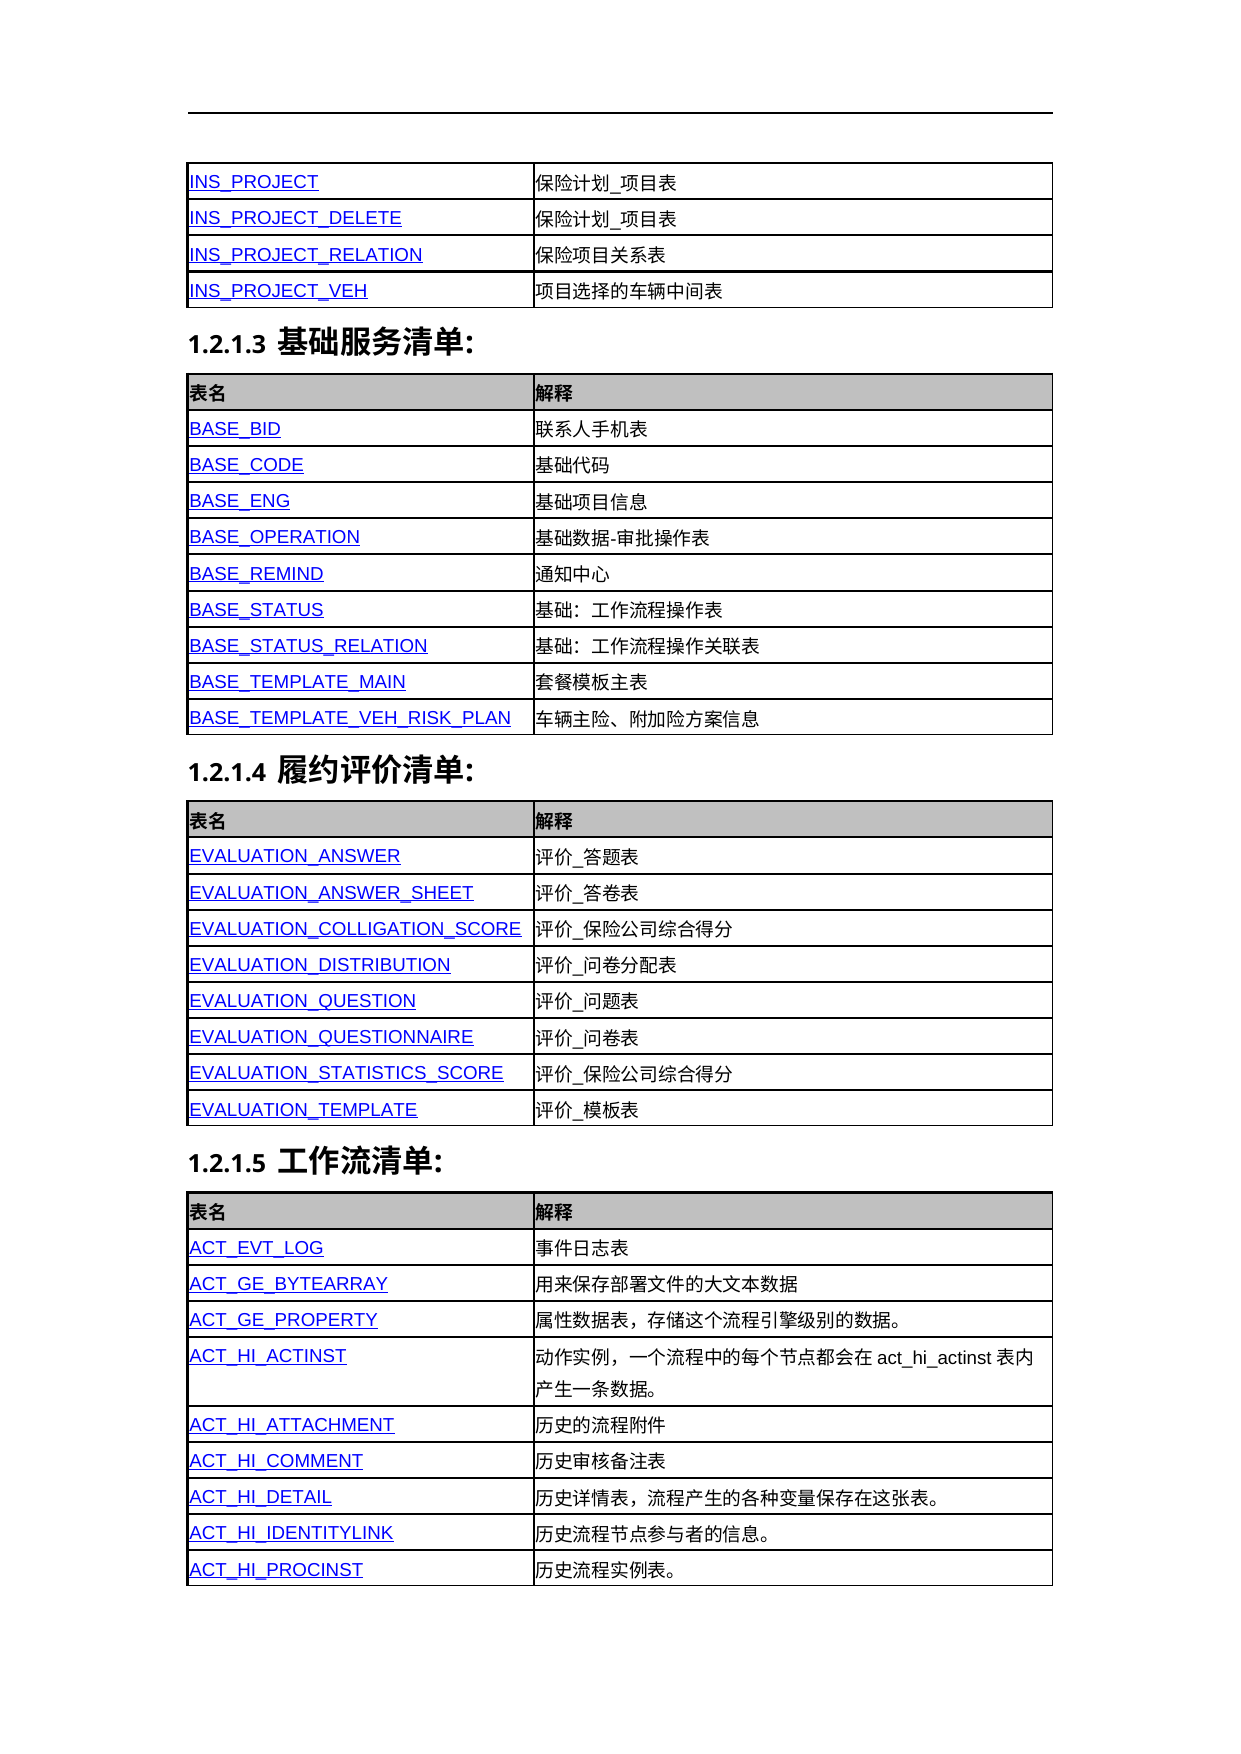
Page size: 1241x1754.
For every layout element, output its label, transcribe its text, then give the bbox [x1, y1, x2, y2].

table_cell BASE_ENG [189, 483, 533, 517]
table_cell BASE_OPERATION [189, 519, 533, 553]
table_cell ACT_HI_COMMENT [189, 1443, 533, 1477]
table_cell INS_PROJECT_DELETE [189, 200, 533, 234]
table_cell EVALUATION_STATISTICS_SCORE [189, 1055, 533, 1089]
table_cell 历史的流程附件 [535, 1407, 1052, 1441]
table_cell 基础项目信息 [535, 483, 1052, 517]
table_cell EVALUATION_COLLIGATION_SCORE [189, 911, 533, 945]
table_cell 历史流程实例表。 [535, 1551, 1052, 1585]
table_cell 保险项目关系表 [535, 236, 1052, 270]
table_cell EVALUATION_TEMPLATE [189, 1091, 533, 1125]
table_cell 基础：工作流程操作表 [535, 592, 1052, 626]
table_cell 通知中心 [535, 555, 1052, 589]
table_cell EVALUATION_DISTRIBUTION [189, 947, 533, 981]
table_cell BASE_STATUS_RELATION [189, 628, 533, 662]
table_cell 车辆主险、附加险方案信息 [535, 700, 1052, 734]
table_cell 项目选择的车辆中间表 [535, 273, 1052, 307]
table_cell 属性数据表，存储这个流程引擎级别的数据。 [535, 1302, 1052, 1336]
table_cell 评价_答题表 [535, 838, 1052, 872]
table_cell 基础：工作流程操作关联表 [535, 628, 1052, 662]
table_cell 套餐模板主表 [535, 664, 1052, 698]
table_cell 评价_问卷表 [535, 1019, 1052, 1053]
table_header 解释 [535, 1194, 1052, 1228]
table_cell BASE_TEMPLATE_MAIN [189, 664, 533, 698]
table_cell BASE_TEMPLATE_VEH_RISK_PLAN [189, 700, 533, 734]
table_cell 历史审核备注表 [535, 1443, 1052, 1477]
table_cell 用来保存部署文件的大文本数据 [535, 1266, 1052, 1300]
table_cell ACT_GE_PROPERTY [189, 1302, 533, 1336]
table_cell 评价_模板表 [535, 1091, 1052, 1125]
table_cell 动作实例，一个流程中的每个节点都会在 act_hi_actinst 表内产生一条数据。 [535, 1338, 1052, 1405]
table_header 解释 [535, 802, 1052, 836]
text 基础服务清单: [187, 308, 1053, 373]
table_cell 基础代码 [535, 447, 1052, 481]
table_cell 保险计划_项目表 [535, 200, 1052, 234]
table_cell BASE_STATUS [189, 592, 533, 626]
table_cell BASE_REMIND [189, 555, 533, 589]
table_cell EVALUATION_ANSWER_SHEET [189, 875, 533, 908]
table_cell 评价_保险公司综合得分 [535, 911, 1052, 945]
table_header 解释 [535, 375, 1052, 409]
table_header 表名 [189, 802, 533, 836]
table_cell 评价_答卷表 [535, 875, 1052, 908]
text 履约评价清单: [187, 735, 1053, 800]
table_cell 评价_问题表 [535, 983, 1052, 1017]
table_cell 基础数据-审批操作表 [535, 519, 1052, 553]
table_cell EVALUATION_QUESTIONNAIRE [189, 1019, 533, 1053]
text 工作流清单: [187, 1126, 1053, 1191]
table_cell ACT_HI_ATTACHMENT [189, 1407, 533, 1441]
table_cell EVALUATION_ANSWER [189, 838, 533, 872]
table_cell INS_PROJECT_VEH [189, 273, 533, 307]
table_cell ACT_HI_IDENTITYLINK [189, 1515, 533, 1549]
table_cell 历史详情表，流程产生的各种变量保存在这张表。 [535, 1479, 1052, 1513]
table_cell BASE_BID [189, 411, 533, 445]
table_cell ACT_HI_ACTINST [189, 1338, 533, 1405]
table_cell INS_PROJECT [189, 164, 533, 198]
table_cell ACT_HI_DETAIL [189, 1479, 533, 1513]
table_cell 保险计划_项目表 [535, 164, 1052, 198]
table_cell 事件日志表 [535, 1230, 1052, 1264]
table_cell 评价_问卷分配表 [535, 947, 1052, 981]
table_cell BASE_CODE [189, 447, 533, 481]
table_cell ACT_GE_BYTEARRAY [189, 1266, 533, 1300]
table_cell ACT_EVT_LOG [189, 1230, 533, 1264]
table_cell 联系人手机表 [535, 411, 1052, 445]
table_cell 评价_保险公司综合得分 [535, 1055, 1052, 1089]
table_cell INS_PROJECT_RELATION [189, 236, 533, 270]
table_header 表名 [189, 375, 533, 409]
table_cell EVALUATION_QUESTION [189, 983, 533, 1017]
table_cell 历史流程节点参与者的信息。 [535, 1515, 1052, 1549]
table_header 表名 [189, 1194, 533, 1228]
table_cell ACT_HI_PROCINST [189, 1551, 533, 1585]
